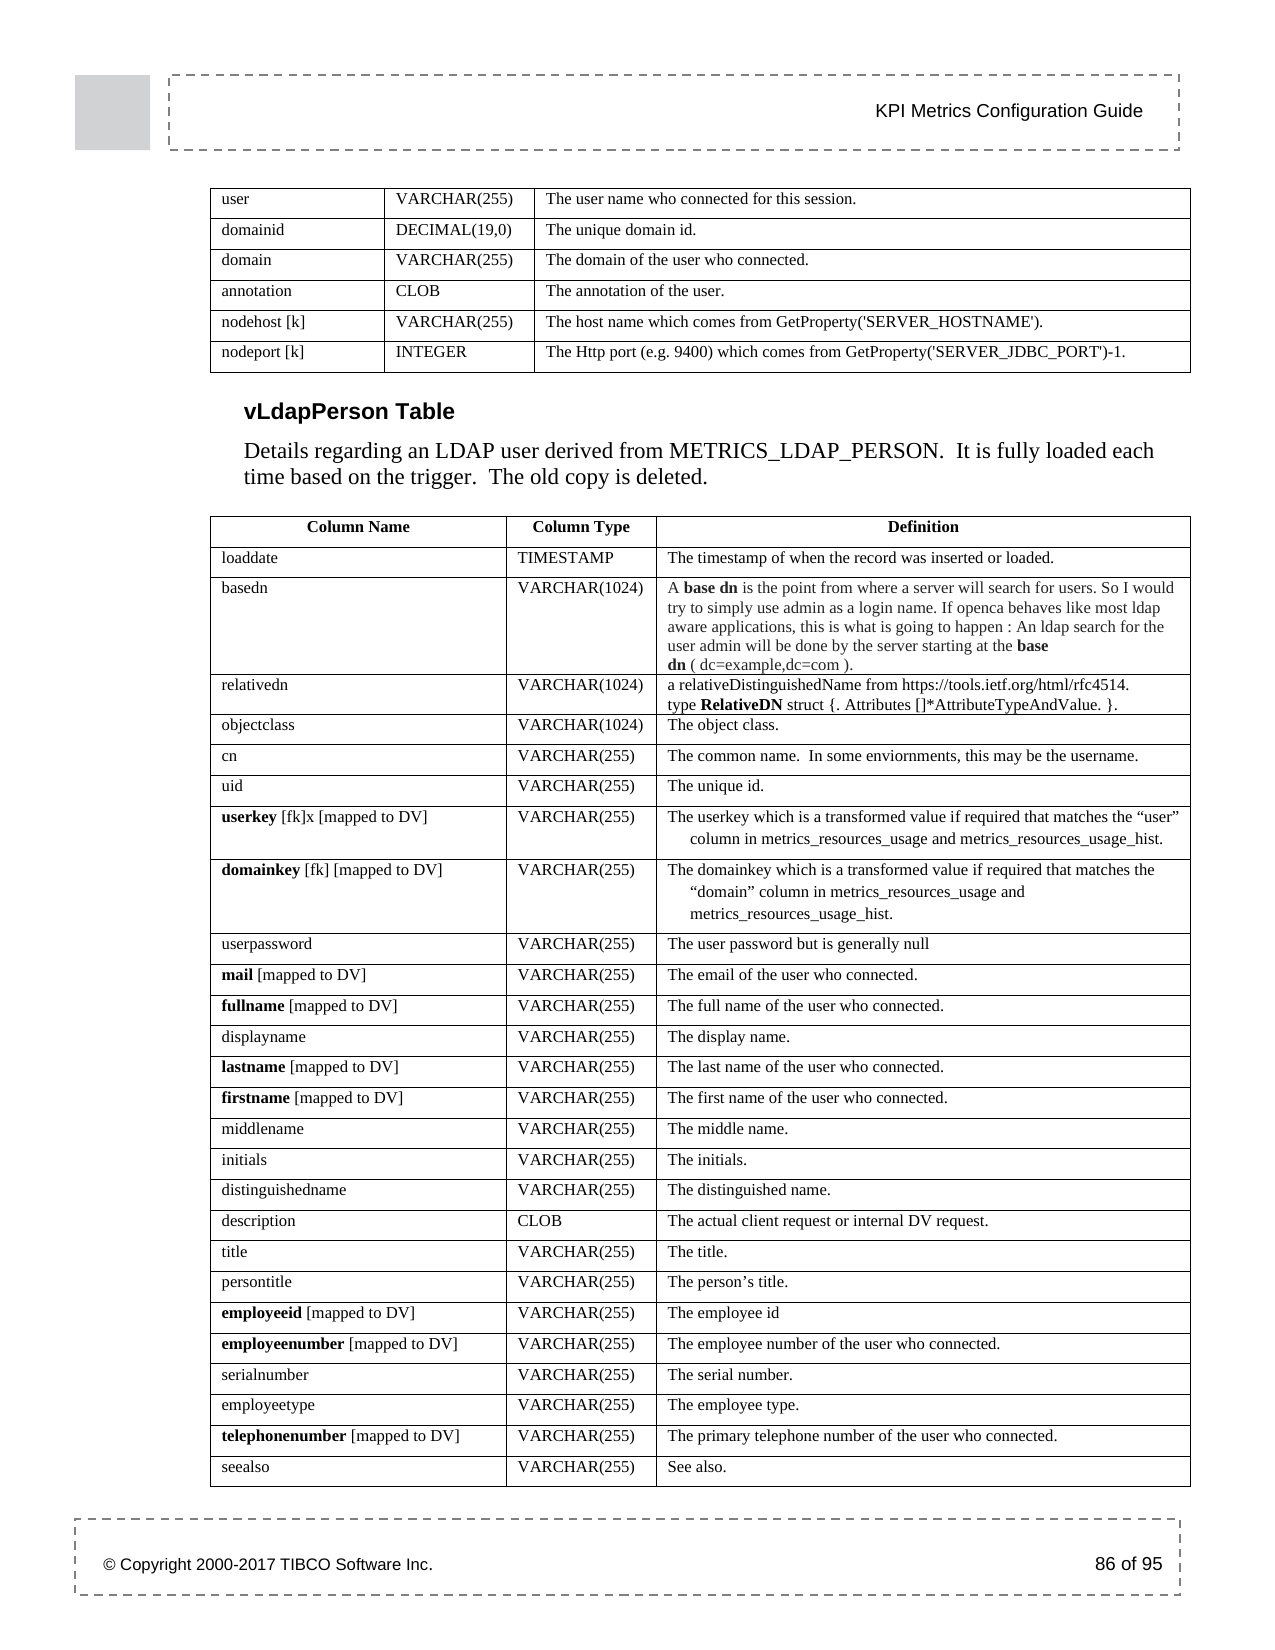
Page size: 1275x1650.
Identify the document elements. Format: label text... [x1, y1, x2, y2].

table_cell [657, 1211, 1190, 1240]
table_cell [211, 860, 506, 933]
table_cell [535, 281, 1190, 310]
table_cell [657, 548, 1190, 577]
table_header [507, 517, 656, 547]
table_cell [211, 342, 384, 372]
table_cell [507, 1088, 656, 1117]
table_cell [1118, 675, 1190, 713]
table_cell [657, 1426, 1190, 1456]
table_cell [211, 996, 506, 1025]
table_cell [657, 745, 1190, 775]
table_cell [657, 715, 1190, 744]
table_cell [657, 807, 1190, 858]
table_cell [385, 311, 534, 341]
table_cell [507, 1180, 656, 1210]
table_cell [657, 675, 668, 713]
subtitle vLdapPerson Table [244, 398, 1162, 424]
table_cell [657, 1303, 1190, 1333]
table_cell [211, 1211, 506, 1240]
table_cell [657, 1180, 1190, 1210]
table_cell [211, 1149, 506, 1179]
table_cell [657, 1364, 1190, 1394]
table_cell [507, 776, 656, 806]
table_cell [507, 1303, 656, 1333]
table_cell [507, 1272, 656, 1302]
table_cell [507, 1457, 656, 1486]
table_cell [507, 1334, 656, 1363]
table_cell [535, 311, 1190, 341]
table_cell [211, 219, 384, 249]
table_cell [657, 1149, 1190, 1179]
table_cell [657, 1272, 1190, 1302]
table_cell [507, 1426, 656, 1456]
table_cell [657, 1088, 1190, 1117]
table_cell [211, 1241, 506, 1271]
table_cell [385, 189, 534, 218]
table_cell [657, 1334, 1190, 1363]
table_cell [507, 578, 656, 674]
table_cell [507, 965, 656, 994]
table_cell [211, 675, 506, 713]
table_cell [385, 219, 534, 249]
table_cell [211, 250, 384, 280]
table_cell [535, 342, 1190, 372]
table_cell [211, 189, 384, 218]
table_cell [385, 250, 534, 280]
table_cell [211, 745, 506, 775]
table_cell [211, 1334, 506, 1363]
text Details regarding an LDAP user derived from METRICS_LDAP_PERSON. It is fully loaded each time based on the trigger. The old copy is deleted. [244, 437, 1162, 489]
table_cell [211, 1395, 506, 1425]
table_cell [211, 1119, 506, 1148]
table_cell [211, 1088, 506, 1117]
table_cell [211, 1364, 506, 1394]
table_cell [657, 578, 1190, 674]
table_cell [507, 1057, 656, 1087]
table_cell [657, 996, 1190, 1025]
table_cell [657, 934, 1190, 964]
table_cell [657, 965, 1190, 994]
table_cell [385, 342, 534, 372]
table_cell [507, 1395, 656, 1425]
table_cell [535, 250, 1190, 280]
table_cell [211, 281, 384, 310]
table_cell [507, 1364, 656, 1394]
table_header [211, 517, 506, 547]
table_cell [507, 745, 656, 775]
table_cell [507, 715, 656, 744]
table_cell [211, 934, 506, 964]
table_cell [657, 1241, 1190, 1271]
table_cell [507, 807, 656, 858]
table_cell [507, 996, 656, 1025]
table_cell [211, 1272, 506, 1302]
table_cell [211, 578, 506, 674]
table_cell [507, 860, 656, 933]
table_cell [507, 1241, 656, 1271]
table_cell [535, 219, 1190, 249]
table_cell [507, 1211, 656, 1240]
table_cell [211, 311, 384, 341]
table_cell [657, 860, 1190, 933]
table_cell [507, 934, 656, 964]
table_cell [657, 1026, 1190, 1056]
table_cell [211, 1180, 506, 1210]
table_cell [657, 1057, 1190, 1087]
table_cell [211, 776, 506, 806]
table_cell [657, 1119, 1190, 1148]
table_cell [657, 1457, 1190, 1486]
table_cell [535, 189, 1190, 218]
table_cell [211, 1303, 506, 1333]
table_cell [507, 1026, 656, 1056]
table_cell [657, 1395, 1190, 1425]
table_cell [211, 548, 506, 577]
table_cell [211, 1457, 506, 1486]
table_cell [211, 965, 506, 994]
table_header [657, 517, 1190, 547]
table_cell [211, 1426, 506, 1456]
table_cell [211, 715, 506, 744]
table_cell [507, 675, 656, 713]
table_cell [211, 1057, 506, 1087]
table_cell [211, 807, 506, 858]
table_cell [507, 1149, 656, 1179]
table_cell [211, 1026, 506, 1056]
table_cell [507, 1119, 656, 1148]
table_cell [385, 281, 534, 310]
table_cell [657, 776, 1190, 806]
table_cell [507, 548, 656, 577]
